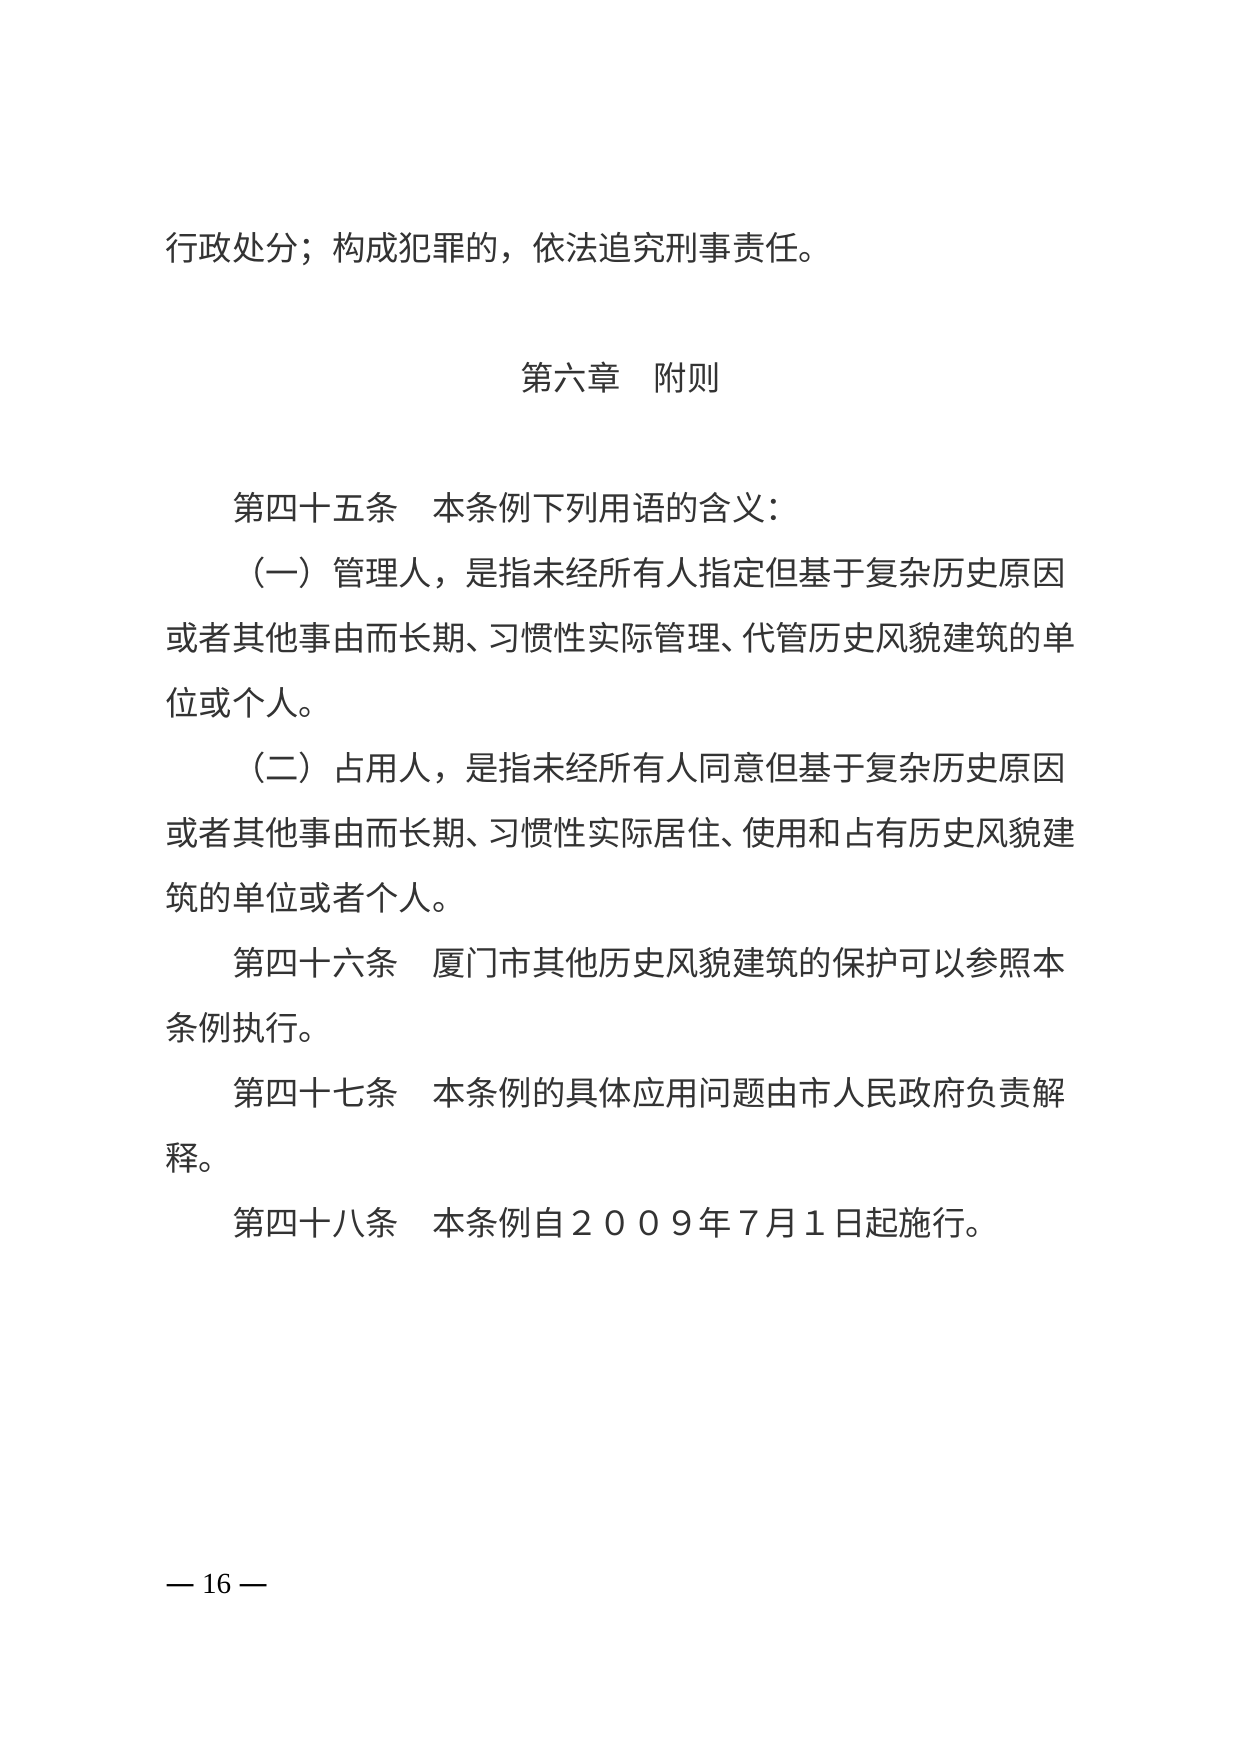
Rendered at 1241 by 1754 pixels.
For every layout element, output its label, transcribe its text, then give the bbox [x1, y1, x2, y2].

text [165, 214, 1075, 279]
text （一）管理人，是指未经所有人指定但基于复杂历史原因或者其他事由而长期、习惯性实际管理、代管历史风貌建筑的单位或个人。 [165, 539, 1075, 734]
text （二）占用人，是指未经所有人同意但基于复杂历史原因或者其他事由而长期、习惯性实际居住、使用和占有历史风貌建筑的单位或者个人。 [165, 734, 1075, 929]
text 第六章 附则 [165, 344, 1075, 409]
text 第四十五条 本条例下列用语的含义： [165, 474, 1075, 539]
text 第四十八条 本条例自２００９年７月１日起施行。 [165, 1189, 1075, 1254]
text 第四十六条 厦门市其他历史风貌建筑的保护可以参照本条例执行。 [165, 929, 1075, 1059]
text 第四十七条 本条例的具体应用问题由市人民政府负责解释。 [165, 1059, 1075, 1189]
